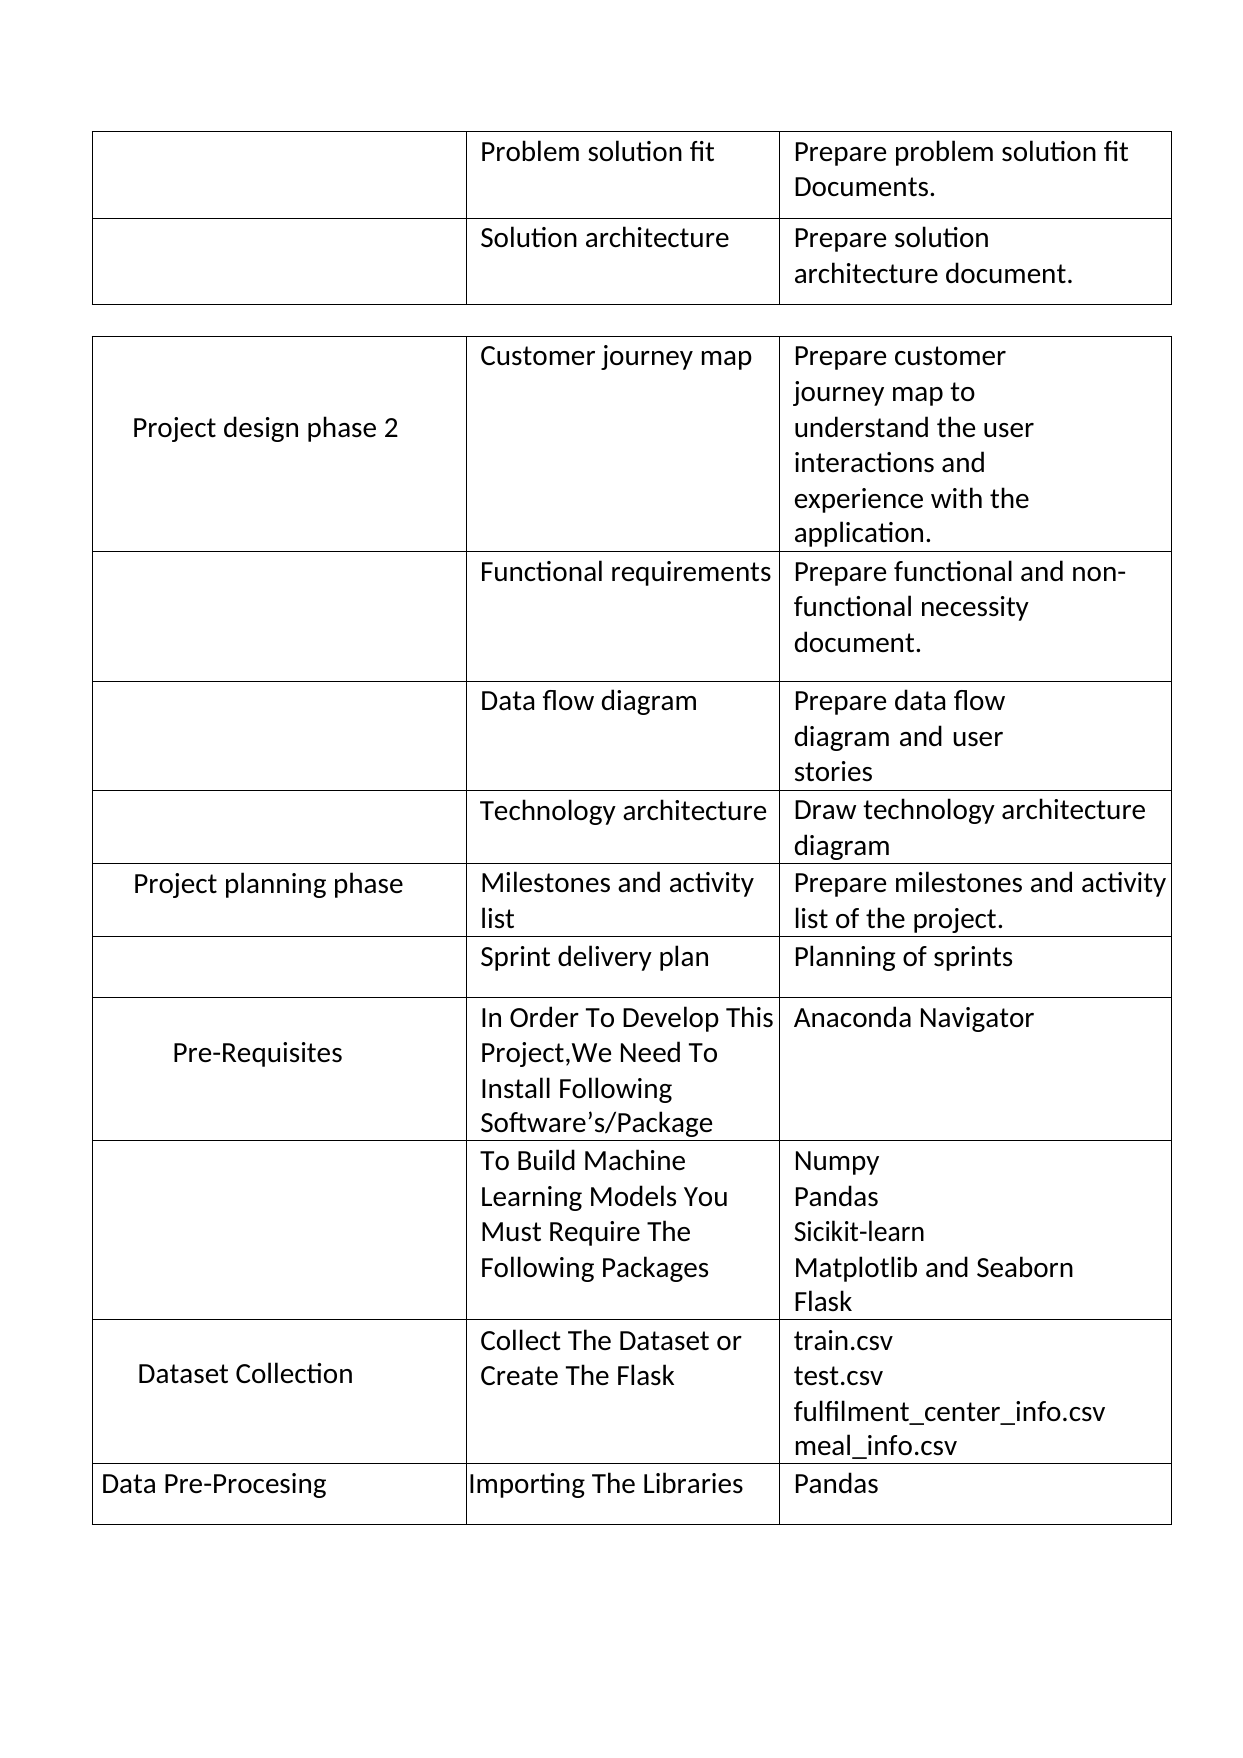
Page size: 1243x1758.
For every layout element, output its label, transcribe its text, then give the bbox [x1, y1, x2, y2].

table_cell Dataset Collection [93, 1320, 466, 1463]
table_cell Importing The Libraries [467, 1464, 779, 1524]
table_cell Planning of sprints [780, 937, 1171, 997]
table_header Project design phase 2 [93, 337, 466, 551]
table_cell In Order To Develop This Project,We Need To Install Following Software’s/Package [467, 998, 779, 1140]
table_cell Prepare data flow diagram and user stories [780, 682, 1171, 790]
table_cell Functional requirements [467, 552, 779, 681]
table_cell [93, 552, 466, 681]
table_cell Prepare milestones and activity list of the project. [780, 864, 1171, 936]
table_cell [93, 937, 466, 997]
table_cell Pre-Requisites [93, 998, 466, 1140]
table_cell Prepare functional and non- functional necessity document. [780, 552, 1171, 681]
table_header [93, 132, 466, 218]
table_cell Collect The Dataset or Create The Flask [467, 1320, 779, 1463]
table_cell Sprint delivery plan [467, 937, 779, 997]
table_header Prepare problem solution fit Documents. [780, 132, 1171, 218]
table_cell Project planning phase [93, 864, 466, 936]
table_cell Solution architecture [467, 219, 779, 304]
table_cell Anaconda Navigator [780, 998, 1171, 1140]
table_header Prepare customer journey map to understand the user interactions and experience with the application. [780, 337, 1171, 551]
table_cell [93, 791, 466, 863]
table_cell Draw technology architecture diagram [780, 791, 1171, 863]
table_cell To Build Machine Learning Models You Must Require The Following Packages [467, 1141, 779, 1319]
table_cell Data Pre-Procesing [93, 1464, 466, 1524]
table_cell Milestones and activity list [467, 864, 779, 936]
table_cell [93, 219, 466, 304]
table_cell train.csv test.csv fulfilment_center_info.csv meal_info.csv [780, 1320, 1171, 1463]
table_cell [93, 682, 466, 790]
table_cell [93, 1141, 466, 1319]
table_header Problem solution fit [467, 132, 779, 218]
table_cell Numpy Pandas Sicikit-learn Matplotlib and Seaborn Flask [780, 1141, 1171, 1319]
table_cell Pandas [780, 1464, 1171, 1524]
table_cell Technology architecture [467, 791, 779, 863]
table_cell Data flow diagram [467, 682, 779, 790]
table_header Customer journey map [467, 337, 779, 551]
table_cell Prepare solution architecture document. [780, 219, 1171, 304]
